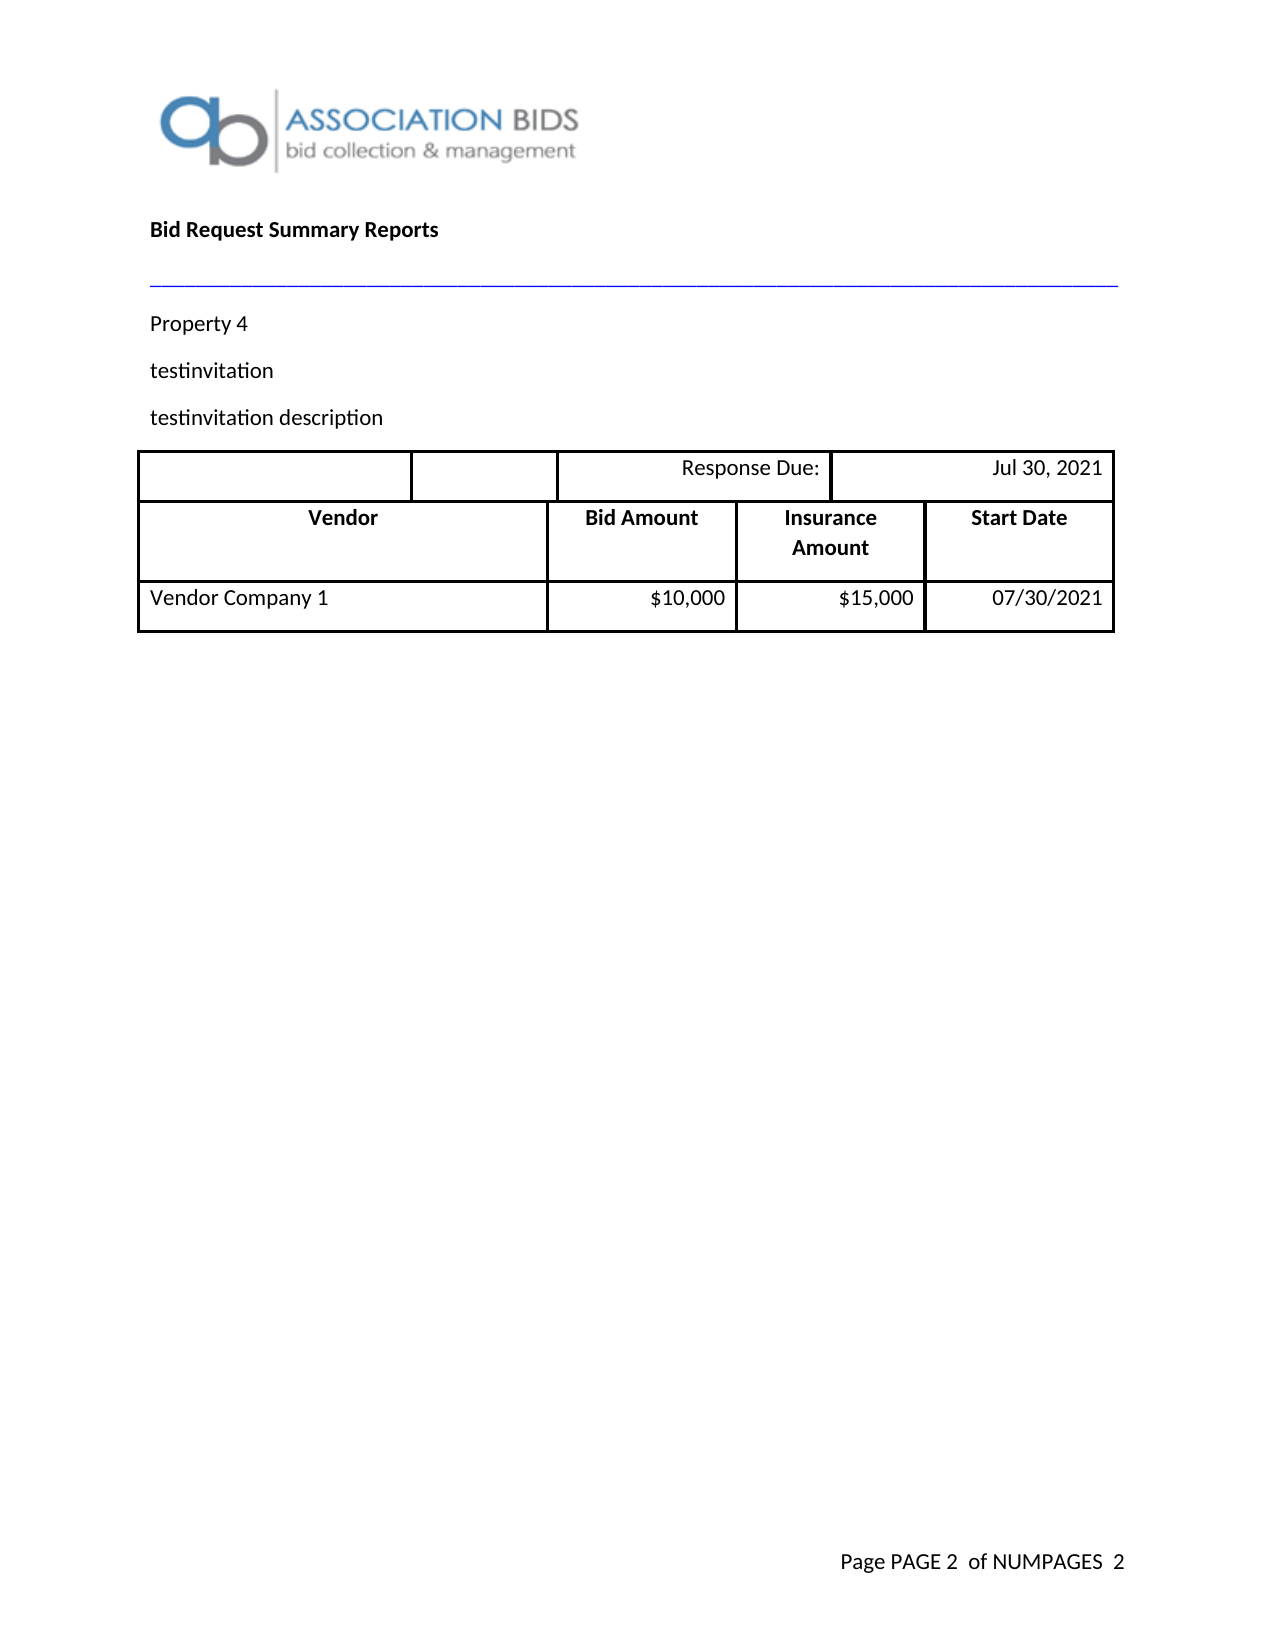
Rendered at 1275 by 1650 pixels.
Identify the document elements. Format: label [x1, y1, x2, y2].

picture [150, 75, 589, 188]
